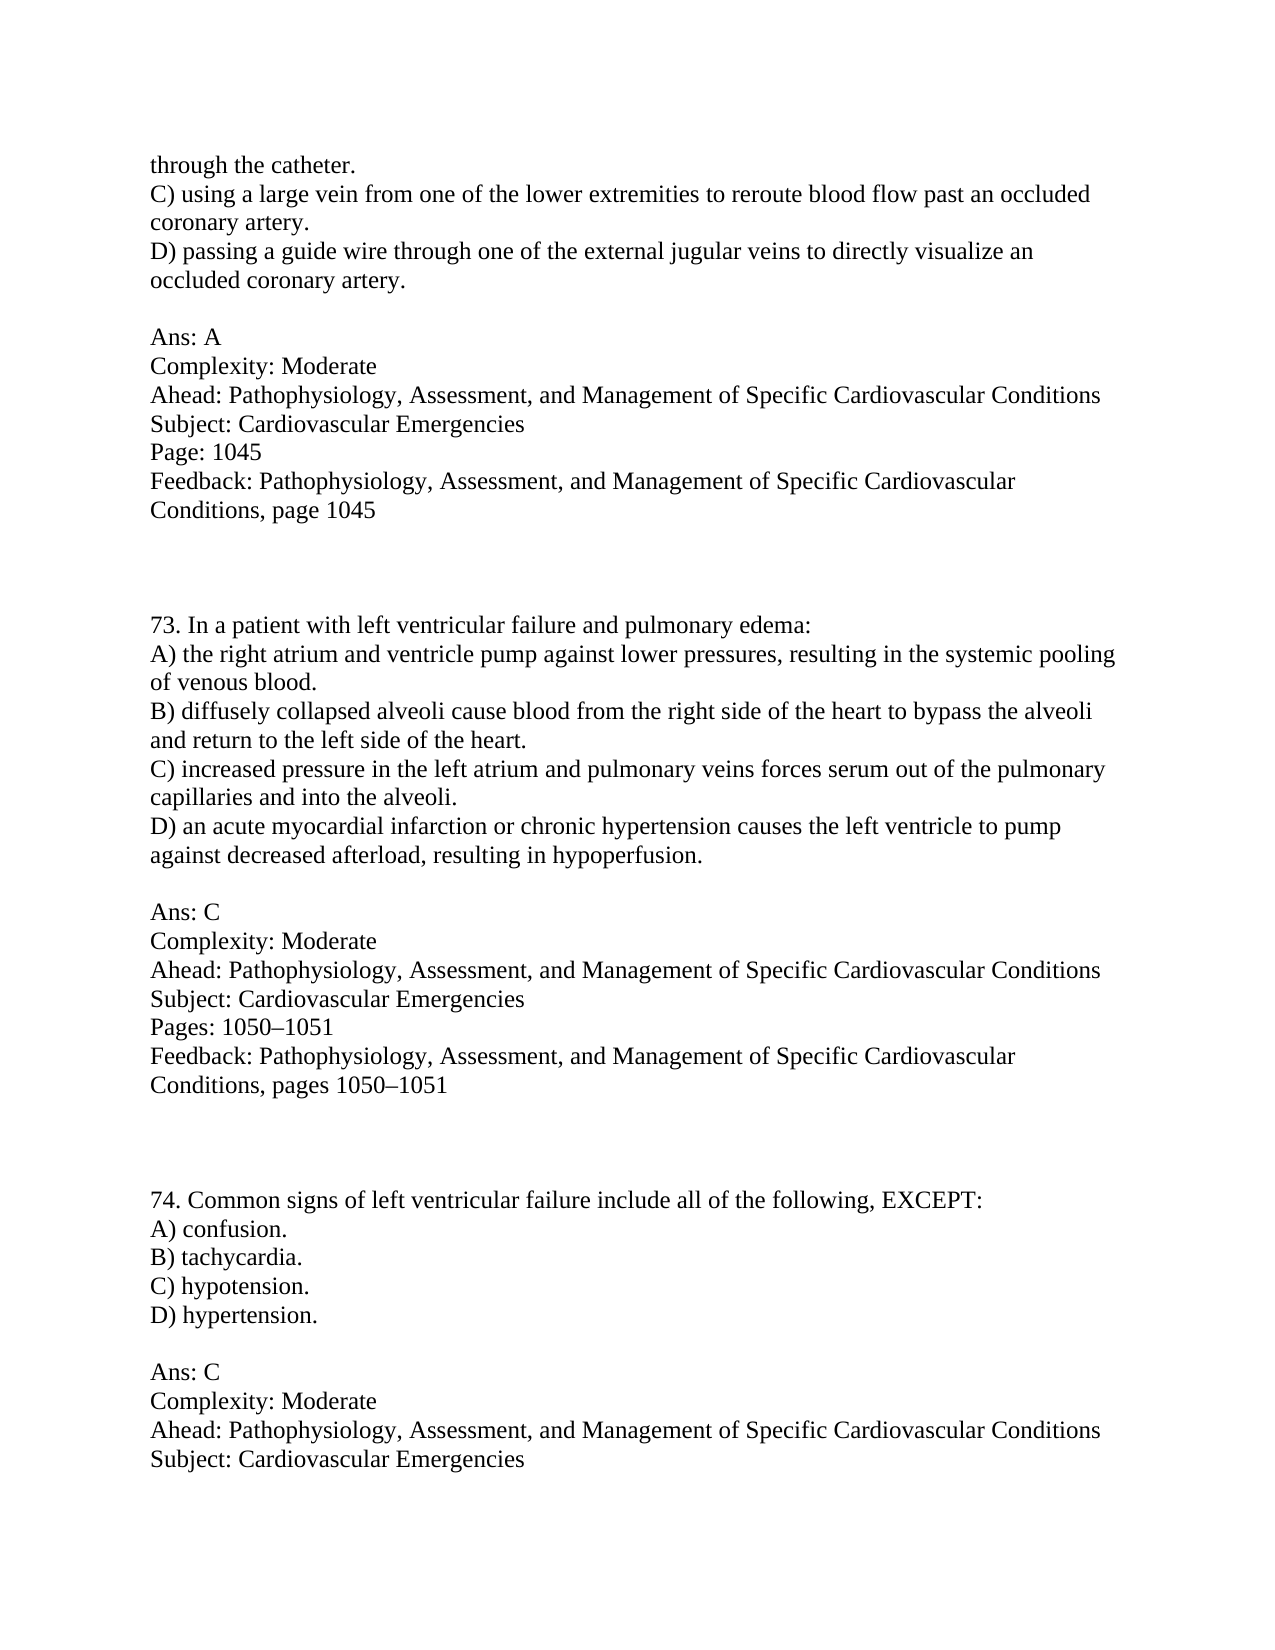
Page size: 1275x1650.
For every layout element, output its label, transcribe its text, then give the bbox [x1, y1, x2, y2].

text Subject: Cardiovascular Emergencies [150, 984, 1125, 1012]
text Ans: C [150, 897, 1125, 926]
text Ans: A [150, 322, 1125, 351]
text B) tachycardia. [150, 1242, 1125, 1271]
text Ans: C [150, 1357, 1125, 1386]
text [150, 150, 1125, 179]
text C) hypotension. [150, 1271, 1125, 1300]
text 73. In a patient with left ventricular failure and pulmonary edema: [150, 610, 1125, 639]
text Ahead: Pathophysiology, Assessment, and Management of Specific Cardiovascular Conditions [150, 955, 1125, 984]
text C) using a large vein from one of the lower extremities to reroute blood flow past an occluded coronary artery. [150, 179, 1125, 236]
text B) diffusely collapsed alveoli cause blood from the right side of the heart to bypass the alveoli and return to the left side of the heart. [150, 696, 1125, 754]
text Complexity: Moderate [150, 351, 1125, 380]
text A) the right atrium and ventricle pump against lower pressures, resulting in the systemic pooling of venous blood. [150, 639, 1125, 696]
text Ahead: Pathophysiology, Assessment, and Management of Specific Cardiovascular Conditions [150, 1415, 1125, 1444]
text Ahead: Pathophysiology, Assessment, and Management of Specific Cardiovascular Conditions [150, 380, 1125, 409]
text D) an acute myocardial infarction or chronic hypertension causes the left ventricle to pump against decreased afterload, resulting in hypoperfusion. [150, 811, 1125, 869]
text A) confusion. [150, 1214, 1125, 1242]
text C) increased pressure in the left atrium and pulmonary veins forces serum out of the pulmonary capillaries and into the alveoli. [150, 754, 1125, 811]
text Pages: 1050–1051 [150, 1012, 1125, 1041]
text Page: 1045 [150, 437, 1125, 466]
text Feedback: Pathophysiology, Assessment, and Management of Specific Cardiovascular Conditions, page 1045 [150, 466, 1125, 524]
text D) hypertension. [150, 1300, 1125, 1329]
text Feedback: Pathophysiology, Assessment, and Management of Specific Cardiovascular Conditions, pages 1050–1051 [150, 1041, 1125, 1099]
text Subject: Cardiovascular Emergencies [150, 409, 1125, 437]
text Subject: Cardiovascular Emergencies [150, 1444, 1125, 1472]
text Complexity: Moderate [150, 1386, 1125, 1415]
text Complexity: Moderate [150, 926, 1125, 955]
text D) passing a guide wire through one of the external jugular veins to directly visualize an occluded coronary artery. [150, 236, 1125, 294]
text 74. Common signs of left ventricular failure include all of the following, EXCEPT: [150, 1185, 1125, 1214]
